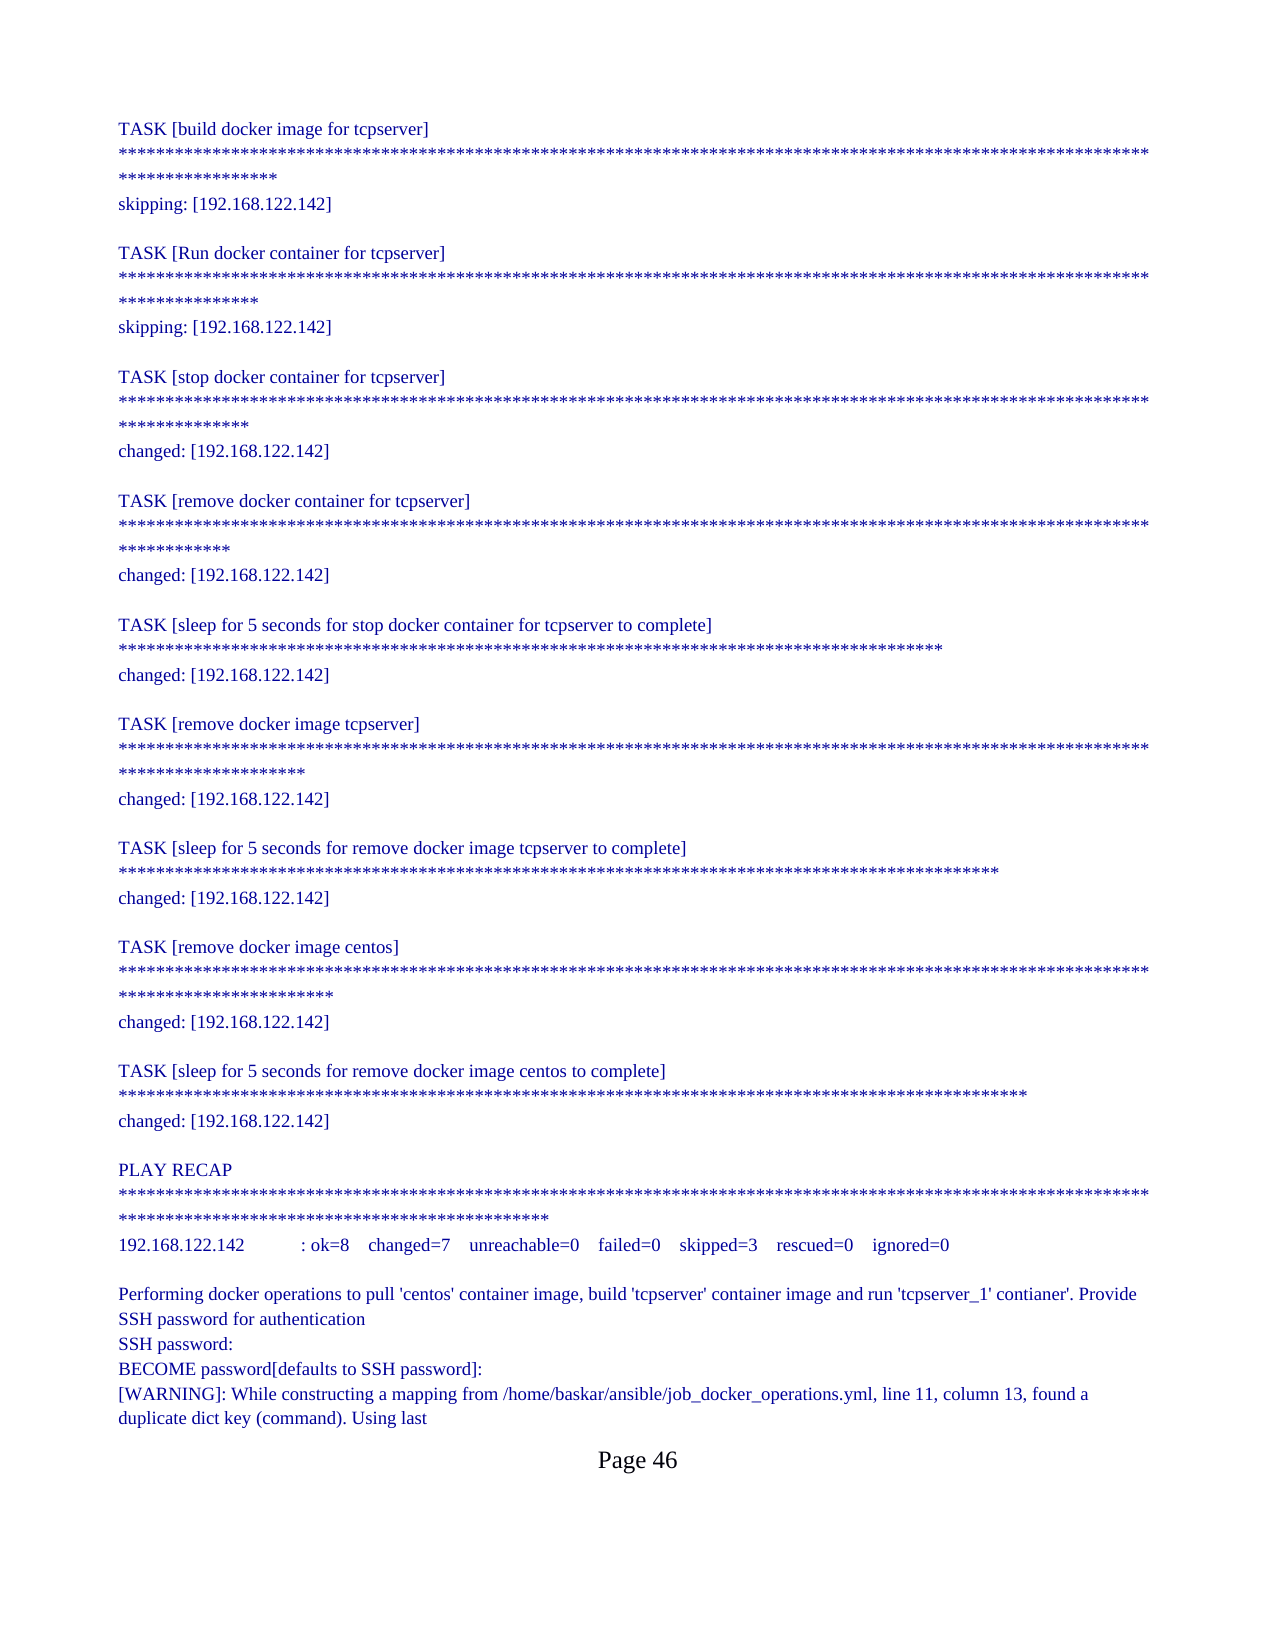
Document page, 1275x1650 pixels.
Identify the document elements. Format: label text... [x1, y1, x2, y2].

text TASK [Run docker container for tcpserver] ***************************************************************************************************************************** [118, 242, 1157, 313]
text TASK [remove docker container for tcpserver] ************************************************************************************************************************** [118, 490, 1157, 561]
text changed: [192.168.122.142] [118, 887, 1157, 908]
text TASK [build docker image for tcpserver] ******************************************************************************************************************************* [118, 118, 1157, 189]
text TASK [sleep for 5 seconds for remove docker image centos to complete] ************************************************************************************************* [118, 1060, 1157, 1107]
text changed: [192.168.122.142] [118, 787, 1157, 809]
text TASK [sleep for 5 seconds for stop docker container for tcpserver to complete] **************************************************************************************** [118, 614, 1157, 660]
text TASK [remove docker image tcpserver] ********************************************************************************************************************************** [118, 713, 1157, 784]
text TASK [remove docker image centos] ************************************************************************************************************************************* [118, 936, 1157, 1007]
text changed: [192.168.122.142] [118, 663, 1157, 685]
text SSH password: [118, 1333, 1157, 1354]
text changed: [192.168.122.142] [118, 564, 1157, 586]
text TASK [sleep for 5 seconds for remove docker image tcpserver to complete] ********************************************************************************************** [118, 837, 1157, 883]
text PLAY RECAP ************************************************************************************************************************************************************ [118, 1159, 1157, 1231]
text skipping: [192.168.122.142] [118, 192, 1157, 214]
text Performing docker operations to pull 'centos' container image, build 'tcpserver' container image and run 'tcpserver_1' contianer'. Provide SSH password for authentication [118, 1283, 1157, 1330]
text BECOME password[defaults to SSH password]: [118, 1358, 1157, 1379]
text changed: [192.168.122.142] [118, 440, 1157, 462]
text 192.168.122.142 : ok=8 changed=7 unreachable=0 failed=0 skipped=3 rescued=0 ignored=0 [118, 1234, 1157, 1255]
text skipping: [192.168.122.142] [118, 316, 1157, 338]
text [WARNING]: While constructing a mapping from /home/baskar/ansible/job_docker_operations.yml, line 11, column 13, found a duplicate dict key (command). Using last [118, 1382, 1157, 1429]
text changed: [192.168.122.142] [118, 1110, 1157, 1131]
text changed: [192.168.122.142] [118, 1011, 1157, 1032]
text TASK [stop docker container for tcpserver] **************************************************************************************************************************** [118, 366, 1157, 437]
